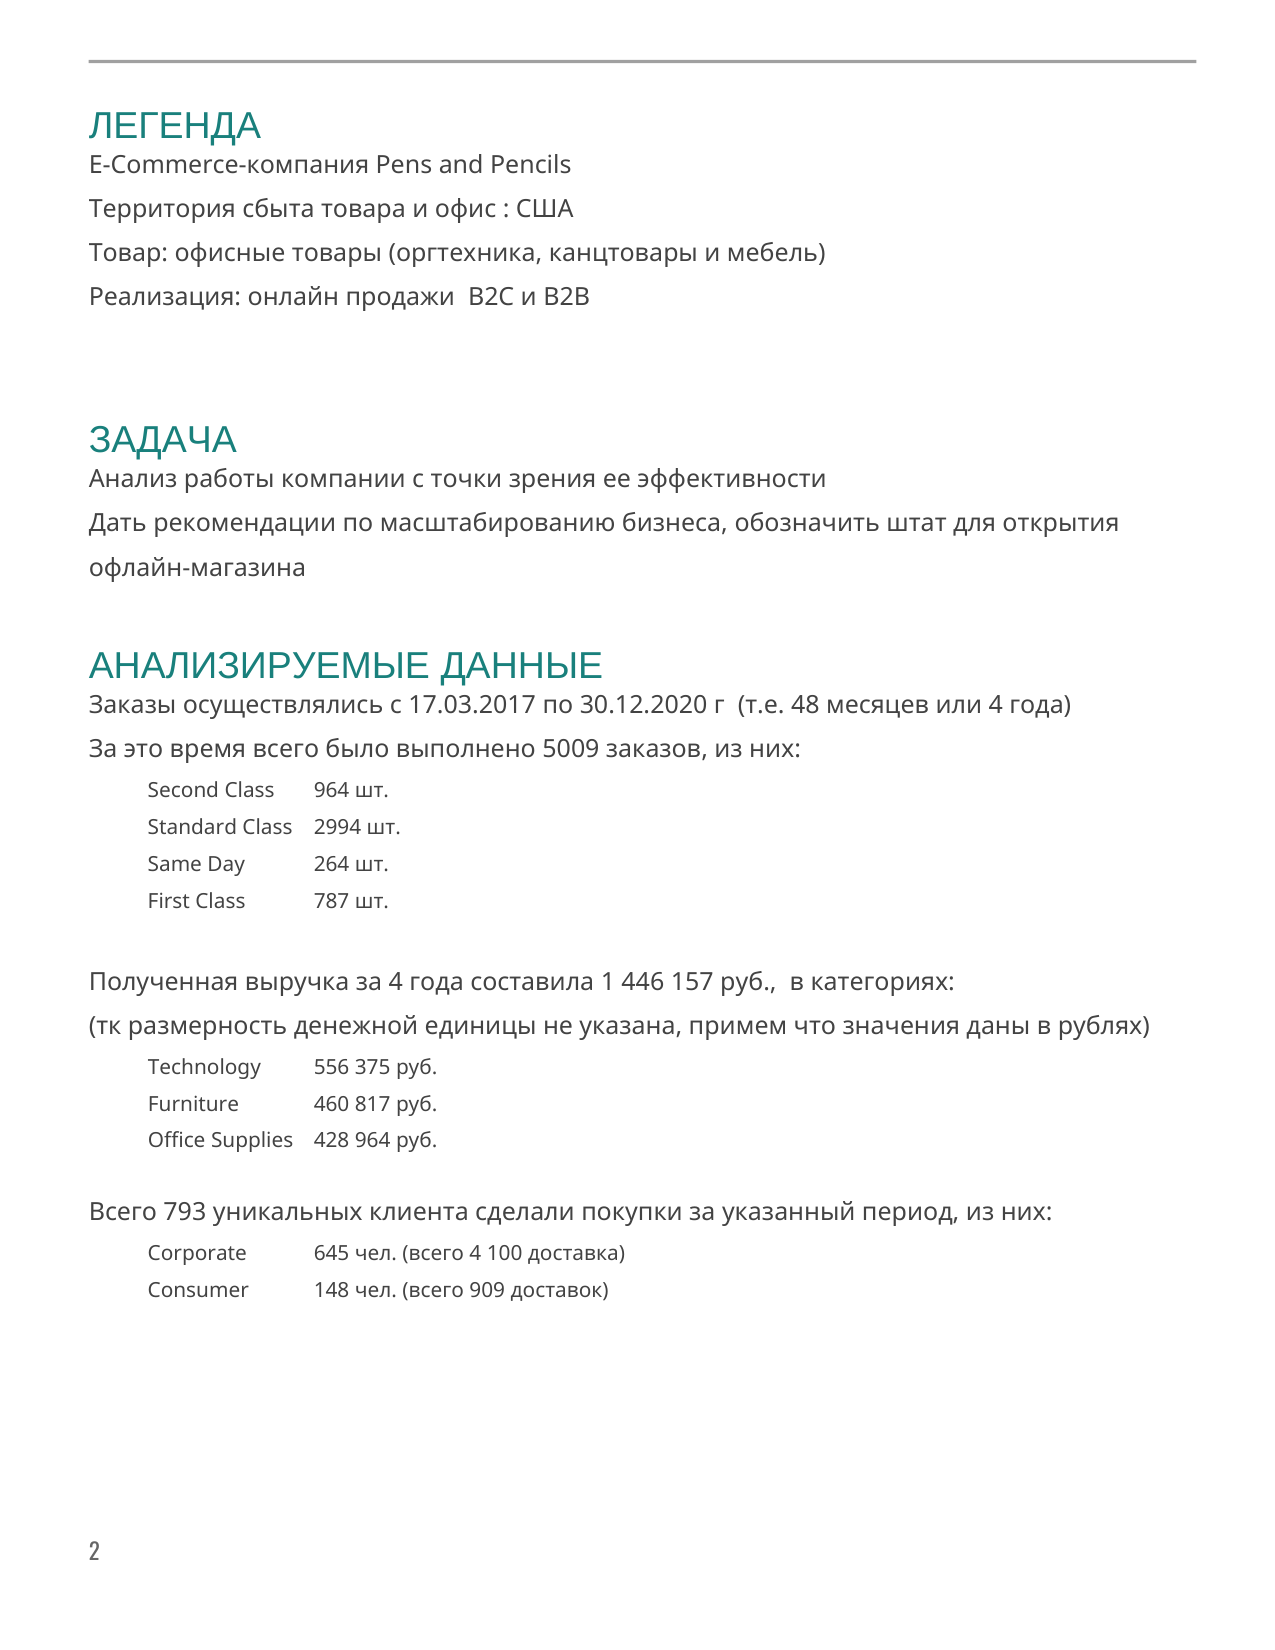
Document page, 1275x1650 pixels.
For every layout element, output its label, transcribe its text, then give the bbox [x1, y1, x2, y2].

text Всего 793 уникальных клиента сделали покупки за указанный период, из них: [88, 1194, 1196, 1228]
text Анализ работы компании с точки зрения ее эффективности [88, 461, 1196, 495]
text Office Supplies 428 964 руб. [148, 1126, 1196, 1154]
text Заказы осуществлялись с 17.03.2017 по 30.12.2020 г (т.е. 48 месяцев или 4 года) [88, 687, 1196, 721]
text Е-Сommerce-компания Pens and Pencils [88, 146, 1196, 180]
text Standard Class 2994 шт. [147, 812, 1196, 841]
text Реализация: онлайн продажи B2C и B2B [88, 279, 1196, 313]
text Дать рекомендации по масштабированию бизнеса, обозначить штат для открытия офлайн-магазина [88, 505, 1196, 583]
text First Class 787 шт. [147, 886, 1196, 914]
text Technology 556 375 руб. [148, 1052, 1196, 1080]
text Территория сбыта товара и офис : США [88, 191, 1196, 224]
text Полученная выручка за 4 года составила 1 446 157 руб., в категориях: [88, 963, 1196, 997]
subtitle АНАЛИЗИРУЕМЫЕ ДАННЫЕ [88, 643, 1196, 687]
text Товар: офисные товары (оргтехника, канцтовары и мебель) [88, 235, 1196, 269]
subtitle ЗАДАЧА [88, 418, 1196, 461]
text Same Day 264 шт. [147, 849, 1196, 877]
text За это время всего было выполнено 5009 заказов, из них: [88, 731, 1196, 765]
text Furniture 460 817 руб. [148, 1089, 1196, 1117]
text Corporate 645 чел. (всего 4 100 доставка) [147, 1238, 1196, 1266]
subtitle ЛЕГЕНДА [88, 64, 1196, 146]
text (тк размерность денежной единицы не указана, примем что значения даны в рублях) [88, 1008, 1196, 1042]
text Second Class 964 шт. [147, 775, 1196, 804]
text Consumer 148 чел. (всего 909 доставок) [147, 1275, 1196, 1303]
